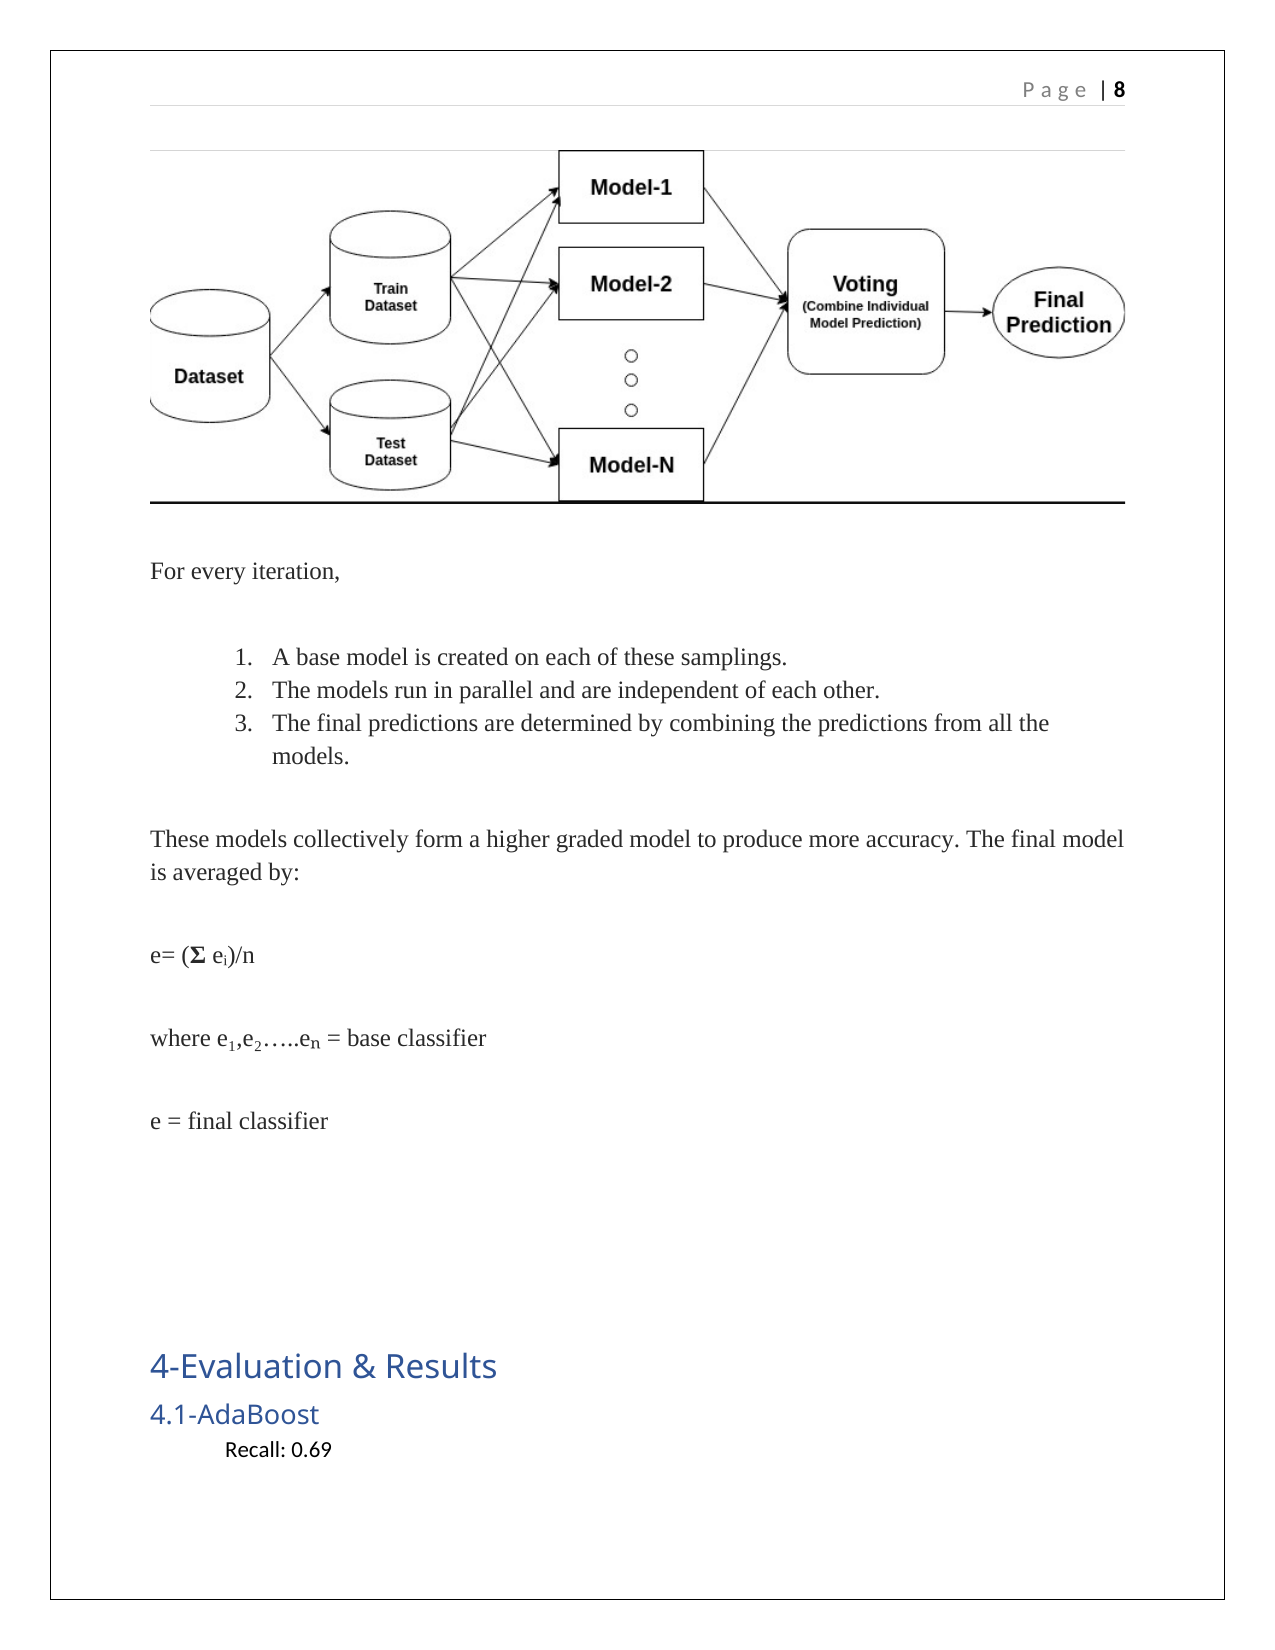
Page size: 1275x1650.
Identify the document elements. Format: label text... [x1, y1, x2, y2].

text For every iteration, [150, 556, 1125, 584]
text where e₁,e₂…..eₙ = base classifier [150, 1023, 1125, 1052]
text e= (Σ eᵢ)/n [150, 940, 1125, 969]
list The models run in parallel and are independent of each other. [234, 675, 1125, 704]
text e = final classifier [150, 1106, 1125, 1135]
list The final predictions are determined by combining the predictions from all the models. [234, 708, 1125, 770]
list A base model is created on each of these samplings. [234, 642, 1125, 671]
subtitle 4.1-AdaBoost [150, 1396, 1125, 1433]
subtitle 4-Evaluation & Results [150, 1343, 1125, 1388]
picture [150, 150, 1125, 504]
text Recall: 0.69 [150, 1436, 1125, 1463]
text These models collectively form a higher graded model to produce more accuracy. The final model is averaged by: [150, 824, 1125, 886]
